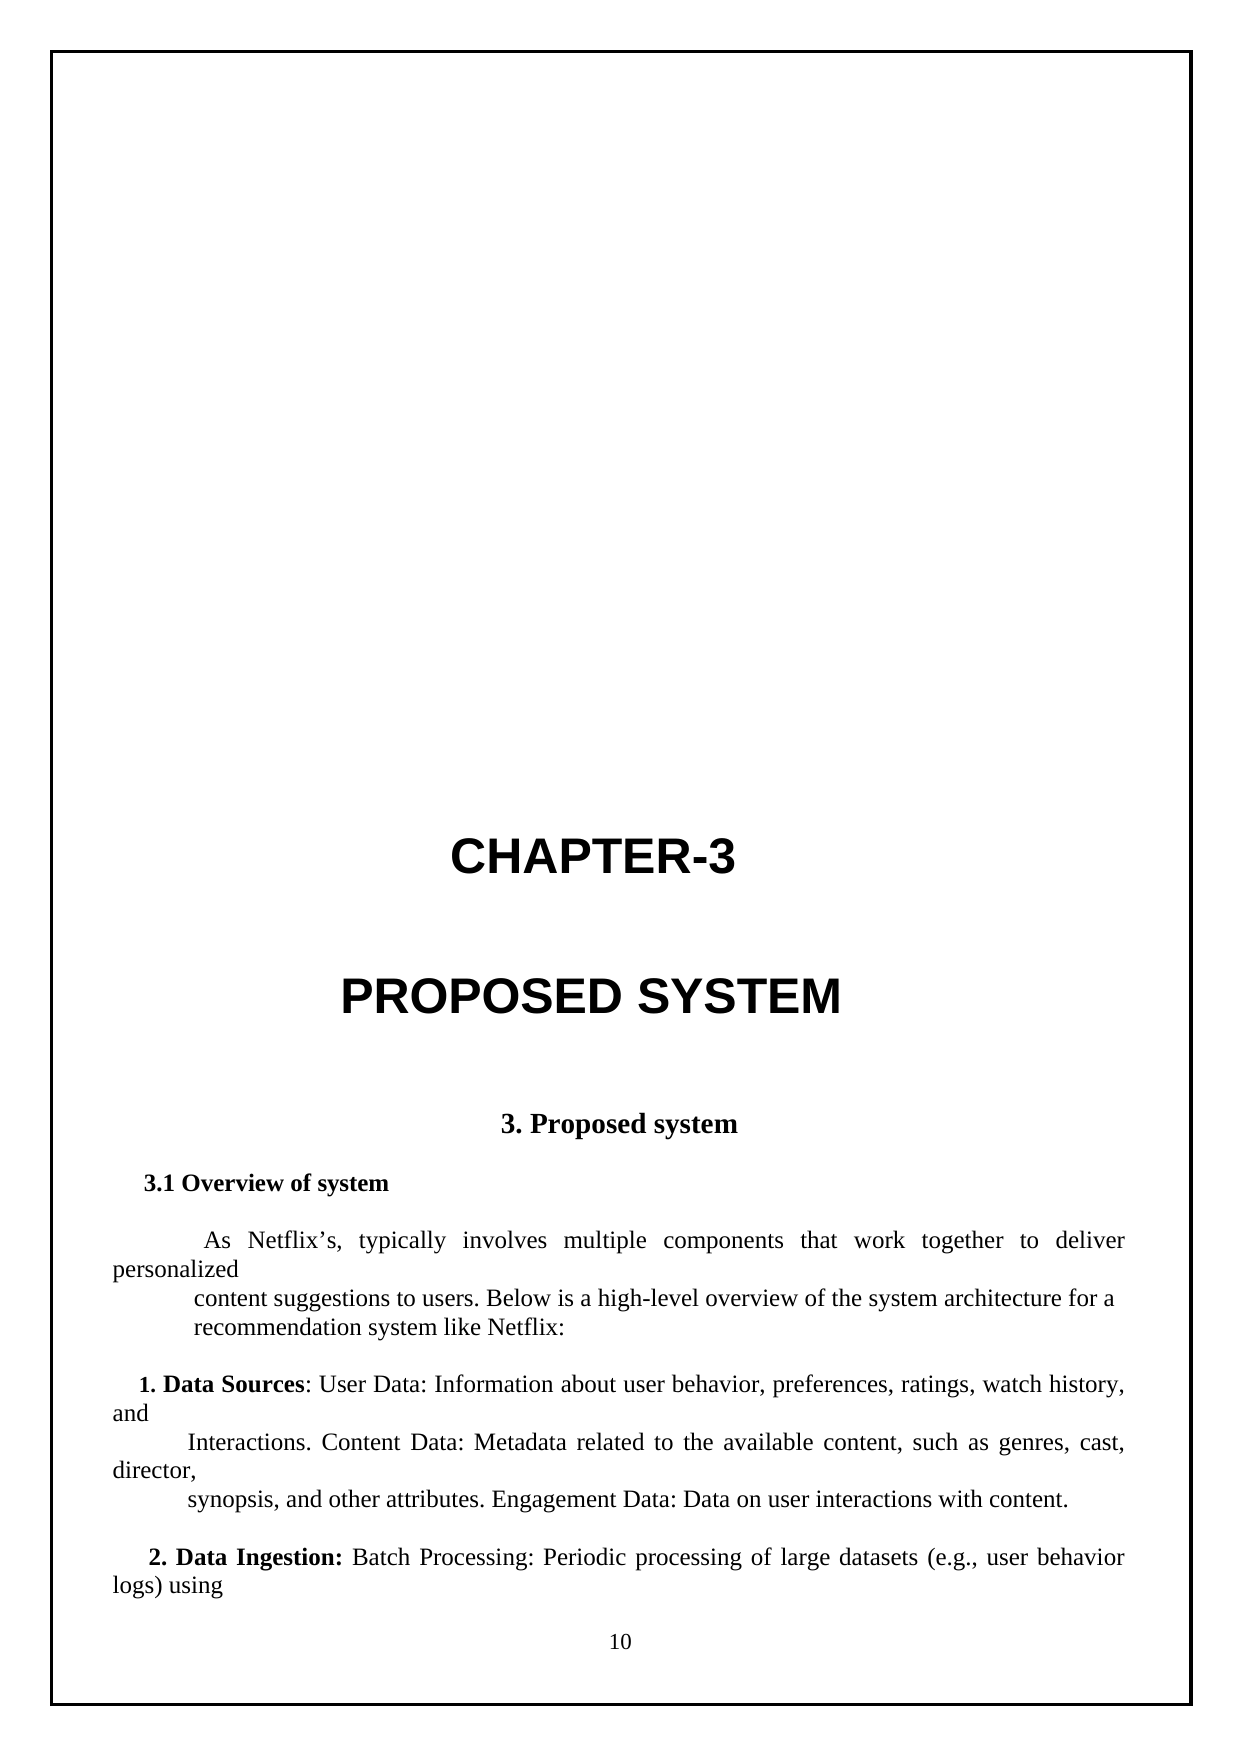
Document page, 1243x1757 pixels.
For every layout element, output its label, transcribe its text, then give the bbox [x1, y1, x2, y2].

text content suggestions to users. Below is a high-level overview of the system architecture for a [112, 1283, 1126, 1312]
text 3. Proposed system [112, 1106, 1126, 1139]
text 2. Data Ingestion: Batch Processing: Periodic processing of large datasets (e.g., user behavior logs) using [112, 1542, 1126, 1599]
text Interactions. Content Data: Metadata related to the available content, such as genres, cast, director, [112, 1427, 1126, 1484]
text synopsis, and other attributes. Engagement Data: Data on user interactions with content. [112, 1484, 1126, 1513]
text As Netflix’s, typically involves multiple components that work together to deliver personalized [112, 1226, 1126, 1283]
subtitle CHAPTER-3 PROPOSED SYSTEM [340, 826, 842, 1024]
text 3.1 Overview of system [112, 1168, 1126, 1197]
text recommendation system like Netflix: [112, 1312, 1126, 1341]
text 1. Data Sources: User Data: Information about user behavior, preferences, ratings, watch history, and [112, 1369, 1126, 1427]
